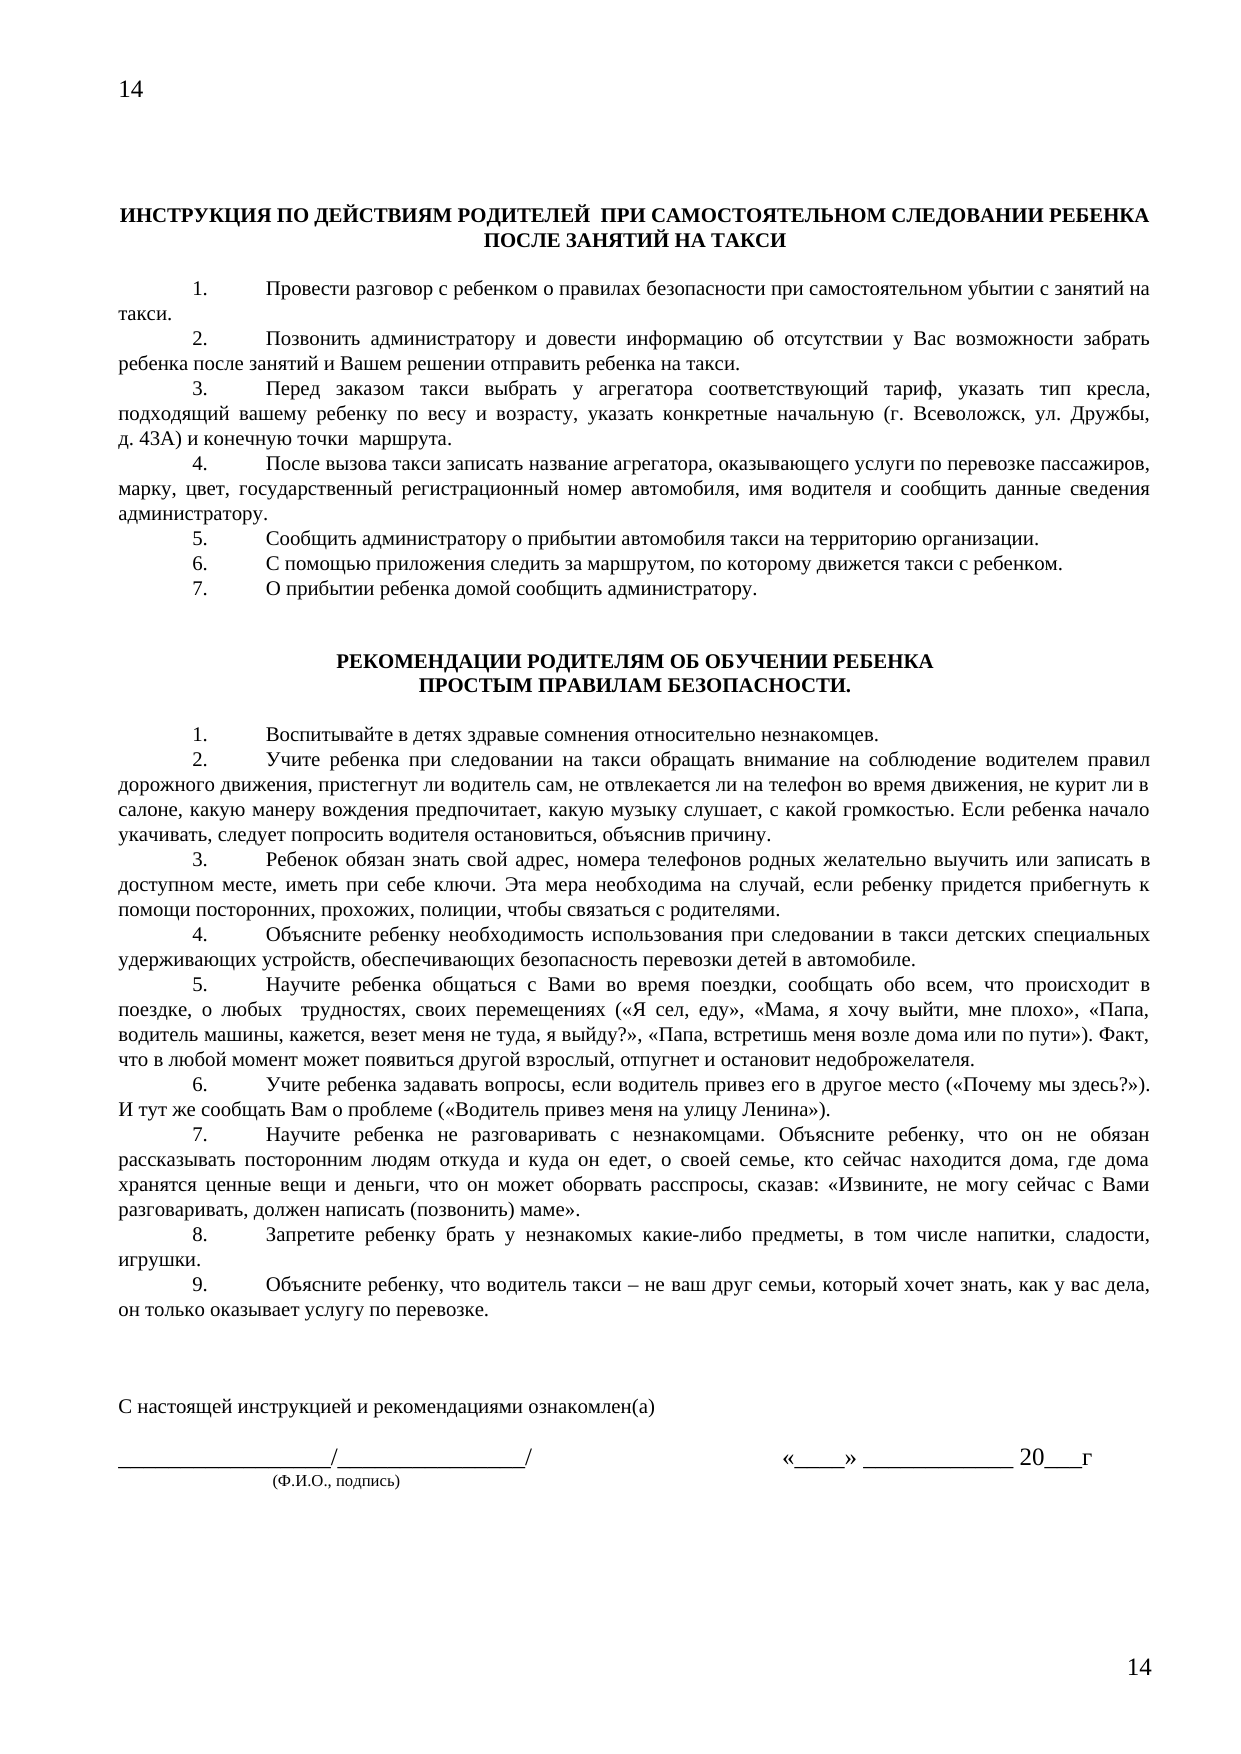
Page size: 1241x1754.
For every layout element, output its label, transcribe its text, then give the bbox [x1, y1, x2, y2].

text РЕКОМЕНДАЦИИ РОДИТЕЛЯМ ОБ ОБУЧЕНИИ РЕБЕНКА [118, 649, 1152, 673]
list Научите ребенка не разговаривать с незнакомцами. Объясните ребенку, что он не обязан рассказывать посторонним людям откуда и куда он едет, о своей семье, кто сейчас находится дома, где дома хранятся ценные вещи и деньги, что он может оборвать расспросы, сказав: «Извините, не могу сейчас с Вами разговаривать, должен написать (позвонить) маме». [118, 1121, 1151, 1221]
list Перед заказом такси выбрать у агрегатора соответствующий тариф, указать тип кресла, подходящий вашему ребенку по весу и возрасту, указать конкретные начальную (г. Всеволожск, ул. Дружбы, д. 43А) и конечную точки маршрута. [118, 376, 1151, 450]
list Позвонить администратору и довести информацию об отсутствии у Вас возможности забрать ребенка после занятий и Вашем решении отправить ребенка на такси. [118, 326, 1151, 375]
list Воспитывайте в детях здравые сомнения относительно незнакомцев. [118, 721, 1151, 746]
list Научите ребенка общаться с Вами во время поездки, сообщать обо всем, что происходит в поездке, о любых трудностях, своих перемещениях («Я сел, еду», «Мама, я хочу выйти, мне плохо», «Папа, водитель машины, кажется, везет меня не туда, я выйду?», «Папа, встретишь меня возле дома или по пути»). Факт, что в любой момент может появиться другой взрослый, отпугнет и остановит недоброжелателя. [118, 971, 1151, 1071]
text _________________/_______________/ «____» ____________ 20___г [118, 1442, 1153, 1471]
list О прибытии ребенка домой сообщить администратору. [118, 576, 1151, 600]
list С помощью приложения следить за маршрутом, по которому движется такси с ребенком. [118, 551, 1151, 575]
list Учите ребенка при следовании на такси обращать внимание на соблюдение водителем правил дорожного движения, пристегнут ли водитель сам, не отвлекается ли на телефон во время движения, не курит ли в салоне, какую манеру вождения предпочитает, какую музыку слушает, с какой громкостью. Если ребенка начало укачивать, следует попросить водителя остановиться, объяснив причину. [118, 746, 1151, 846]
list Объясните ребенку необходимость использования при следовании в такси детских специальных удерживающих устройств, обеспечивающих безопасность перевозки детей в автомобиле. [118, 921, 1151, 971]
list После вызова такси записать название агрегатора, оказывающего услуги по перевозке пассажиров, марку, цвет, государственный регистрационный номер автомобиля, имя водителя и сообщить данные сведения администратору. [118, 451, 1151, 525]
list Запретите ребенку брать у незнакомых какие-либо предметы, в том числе напитки, сладости, игрушки. [118, 1221, 1151, 1271]
list Объясните ребенку, что водитель такси – не ваш друг семьи, который хочет знать, как у вас дела, он только оказывает услугу по перевозке. [118, 1271, 1151, 1321]
list Учите ребенка задавать вопросы, если водитель привез его в другое место («Почему мы здесь?»). И тут же сообщать Вам о проблеме («Водитель привез меня на улицу Ленина»). [118, 1071, 1151, 1121]
list Провести разговор с ребенком о правилах безопасности при самостоятельном убытии с занятий на такси. [118, 276, 1151, 325]
text ИНСТРУКЦИЯ ПО ДЕЙСТВИЯМ РОДИТЕЛЕЙ ПРИ САМОСТОЯТЕЛЬНОМ СЛЕДОВАНИИ РЕБЕНКА ПОСЛЕ ЗАНЯТИЙ НА ТАКСИ [118, 203, 1152, 252]
text ПРОСТЫМ ПРАВИЛАМ БЕЗОПАСНОСТИ. [118, 673, 1152, 697]
list Сообщить администратору о прибытии автомобиля такси на территорию организации. [118, 526, 1151, 550]
text (Ф.И.О., подпись) [118, 1471, 1153, 1490]
text С настоящей инструкцией и рекомендациями ознакомлен(а) [118, 1394, 1152, 1418]
list Ребенок обязан знать свой адрес, номера телефонов родных желательно выучить или записать в доступном месте, иметь при себе ключи. Эта мера необходима на случай, если ребенку придется прибегнуть к помощи посторонних, прохожих, полиции, чтобы связаться с родителями. [118, 846, 1151, 921]
